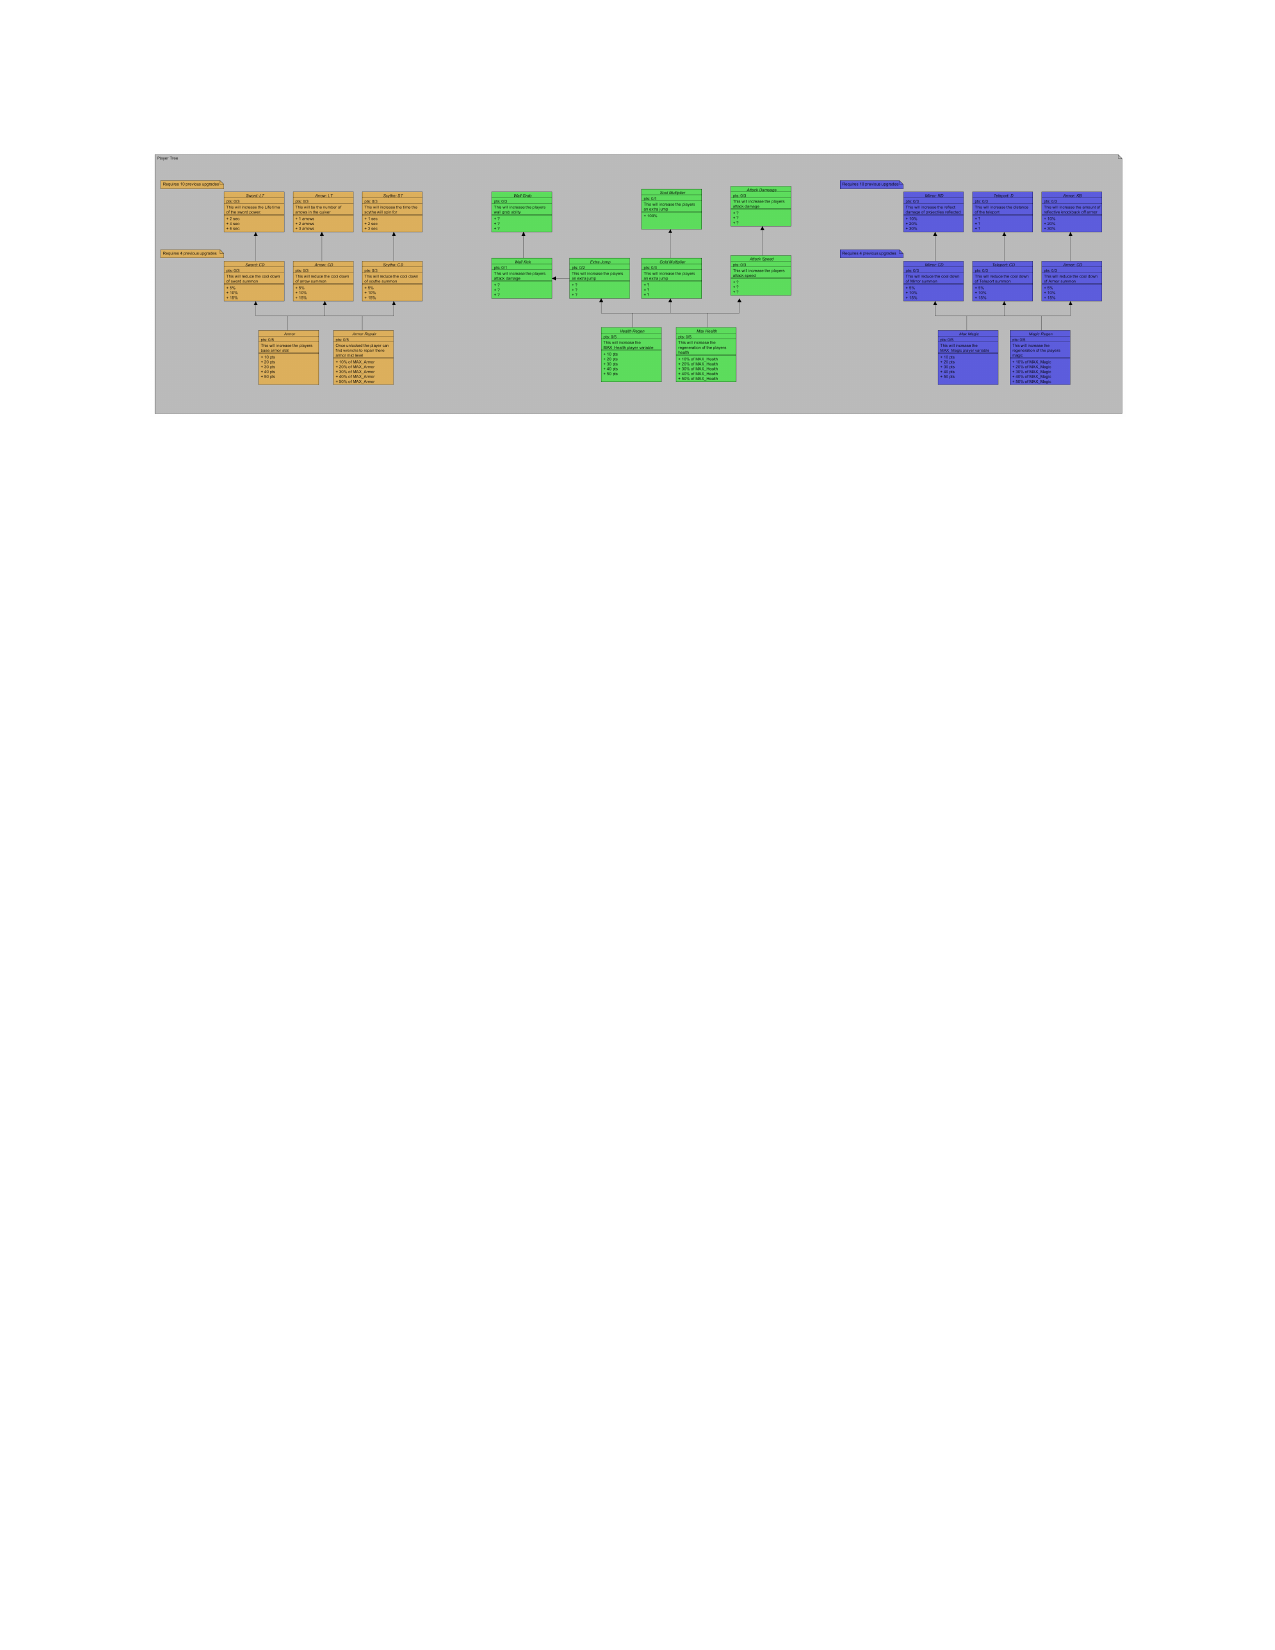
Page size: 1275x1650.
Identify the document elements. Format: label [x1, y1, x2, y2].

picture [150, 150, 1125, 417]
